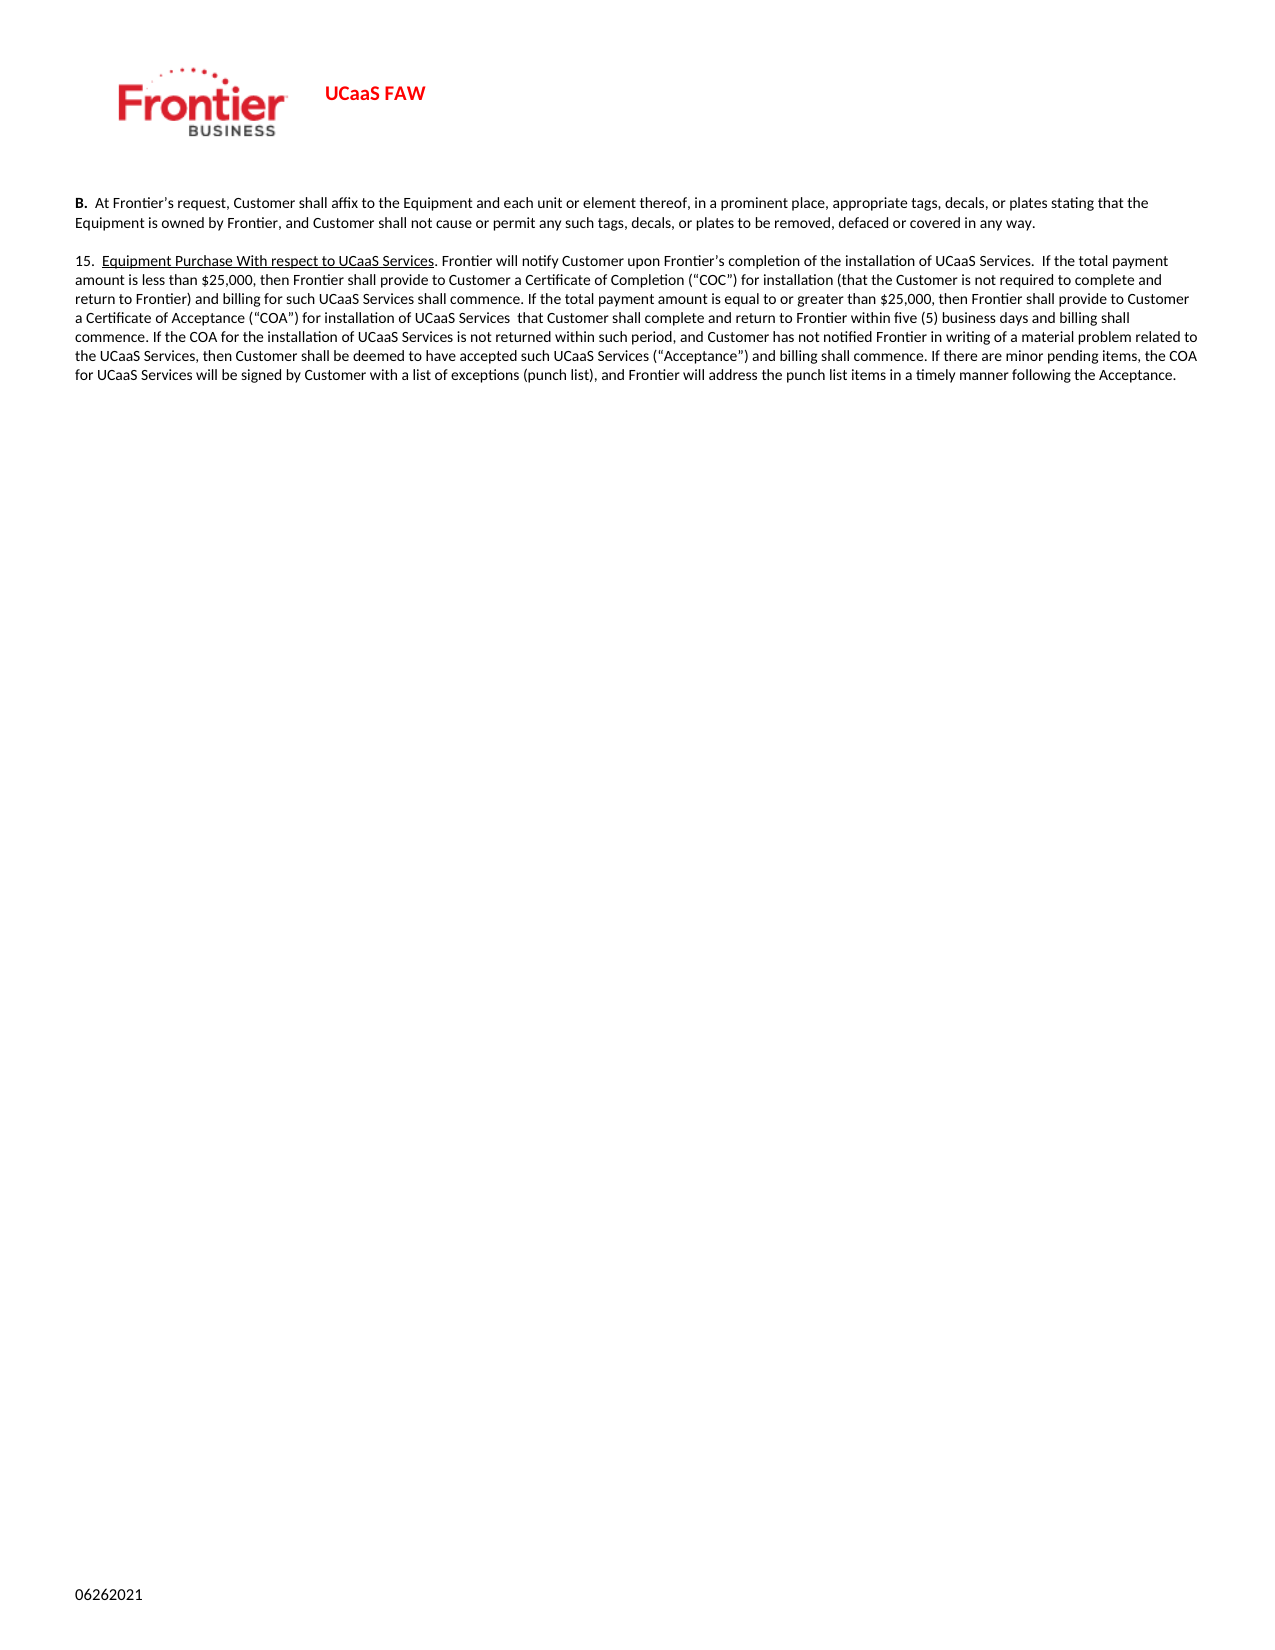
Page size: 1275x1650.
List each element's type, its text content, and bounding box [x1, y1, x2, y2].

picture [99, 51, 297, 140]
text 15. Equipment Purchase With respect to UCaaS Services. Frontier will notify Customer upon Frontier’s completion of the installation of UCaaS Services. If the total payment amount is less than $25,000, then Frontier shall provide to Customer a Certificate of Completion (“COC”) for installation (that the Customer is not required to complete and return to Frontier) and billing for such UCaaS Services shall commence. If the total payment amount is equal to or greater than $25,000, then Frontier shall provide to Customer a Certificate of Acceptance (“COA”) for installation of UCaaS Services that Customer shall complete and return to Frontier within five (5) business days and billing shall commence. If the COA for the installation of UCaaS Services is not returned within such period, and Customer has not notified Frontier in writing of a material problem related to the UCaaS Services, then Customer shall be deemed to have accepted such UCaaS Services (“Acceptance”) and billing shall commence. If there are minor pending items, the COA for UCaaS Services will be signed by Customer with a list of exceptions (punch list), and Frontier will address the punch list items in a timely manner following the Acceptance. [75, 251, 1200, 384]
text B. At Frontier’s request, Customer shall affix to the Equipment and each unit or element thereof, in a prominent place, appropriate tags, decals, or plates stating that the Equipment is owned by Frontier, and Customer shall not cause or permit any such tags, decals, or plates to be removed, defaced or covered in any way. [75, 194, 1200, 232]
